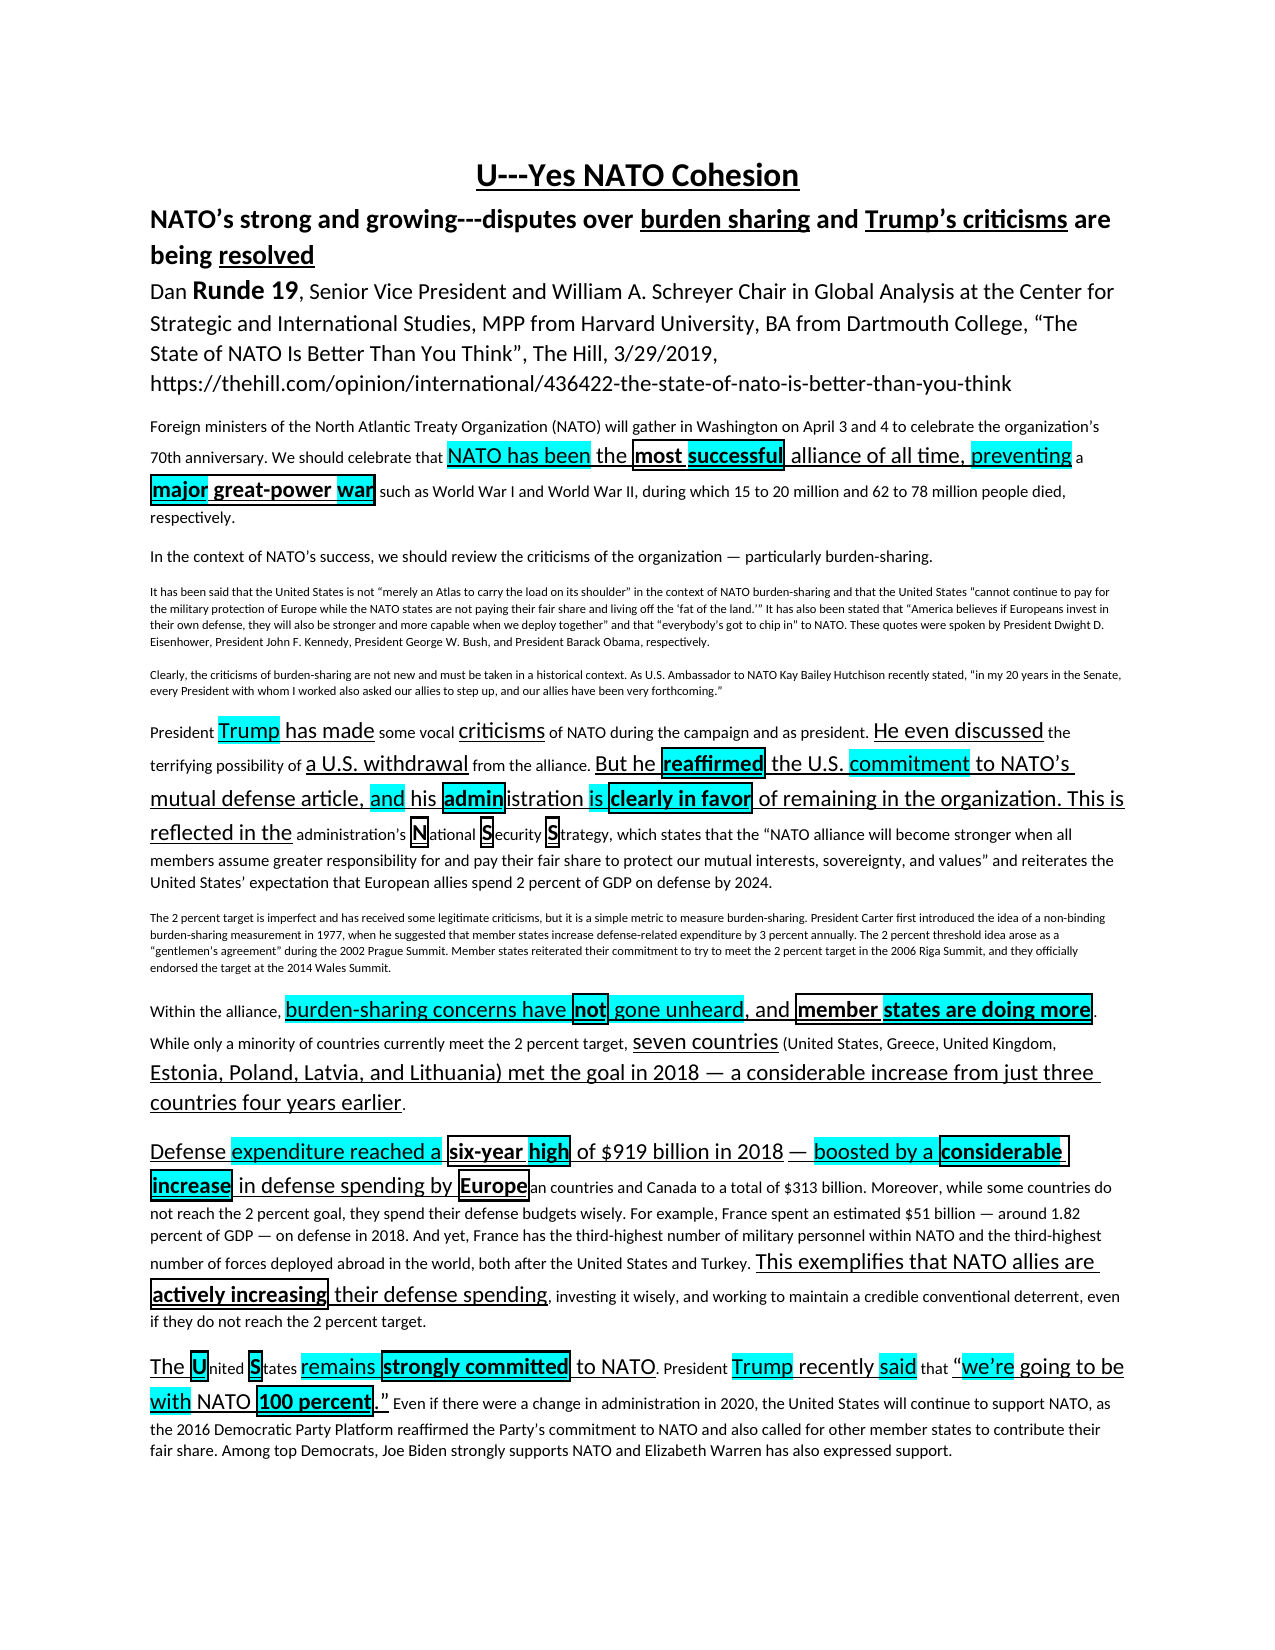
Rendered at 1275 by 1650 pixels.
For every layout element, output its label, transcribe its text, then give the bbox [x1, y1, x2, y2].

text Defense expenditure reached a six-year high of $919 billion in 2018 — boosted by a considerable increase in defense spending by European countries and Canada to a total of $313 billion. Moreover, while some countries do not reach the 2 percent goal, they spend their defense budgets wisely. For example, France spent an estimated $51 billion — around 1.82 percent of GDP — on defense in 2018. And yet, France has the third-highest number of military personnel within NATO and the third-highest number of forces deployed abroad in the world, both after the United States and Turkey. This exemplifies that NATO allies are actively increasing their defense spending, investing it wisely, and working to maintain a credible conventional deterrent, even if they do not reach the 2 percent target. [150, 1135, 1125, 1332]
text The 2 percent target is imperfect and has received some legitimate criticisms, but it is a simple metric to measure burden-sharing. President Carter first introduced the idea of a non-binding burden-sharing measurement in 1977, when he suggested that member states increase defense-related expenditure by 3 percent annually. The 2 percent threshold idea arose as a “gentlemen’s agreement” during the 2002 Prague Summit. Member states reiterated their commitment to try to meet the 2 percent target in the 2006 Riga Summit, and they officially endorsed the target at the 2014 Wales Summit. [150, 911, 1125, 975]
text Within the alliance, burden-sharing concerns have not gone unheard, and member states are doing more. While only a minority of countries currently meet the 2 percent target, seven countries (United States, Greece, United Kingdom, Estonia, Poland, Latvia, and Lithuania) met the goal in 2018 — a considerable increase from just three countries four years earlier. [150, 993, 1125, 1116]
text Foreign ministers of the North Atlantic Treaty Organization (NATO) will gather in Washington on April 3 and 4 to celebrate the organization’s 70th anniversary. We should celebrate that NATO has been the most successful alliance of all time, preventing a major great-power war such as World War I and World War II, during which 15 to 20 million and 62 to 78 million people died, respectively. [150, 416, 1125, 528]
text It has been said that the United States is not “merely an Atlas to carry the load on its shoulder” in the context of NATO burden-sharing and that the United States “cannot continue to pay for the military protection of Europe while the NATO states are not paying their fair share and living off the ‘fat of the land.’” It has also been stated that “America believes if Europeans invest in their own defense, they will also be stronger and more capable when we deploy together” and that “everybody’s got to chip in” to NATO. These quotes were spoken by President Dwight D. Eisenhower, President John F. Kennedy, President George W. Bush, and President Barack Obama, respectively. [150, 584, 1125, 649]
text President Trump has made some vocal criticisms of NATO during the campaign and as president. He even discussed the terrifying possibility of a U.S. withdrawal from the alliance. But he reaffirmed the U.S. commitment to NATO’s mutual defense article, and his administration is clearly in favor of remaining in the organization. This is reflected in the administration’s National Security Strategy, which states that the “NATO alliance will become stronger when all members assume greater responsibility for and pay their fair share to protect our mutual interests, sovereignty, and values” and reiterates the United States’ expectation that European allies spend 2 percent of GDP on defense by 2024. [150, 809, 1125, 892]
subtitle U---Yes NATO Cohesion [150, 154, 1125, 195]
text Dan Runde 19, Senior Vice President and William A. Schreyer Chair in Global Analysis at the Center for Strategic and International Studies, MPP from Harvard University, BA from Dartmouth College, “The State of NATO Is Better Than You Think”, The Hill, 3/29/2019, https://thehill.com/opinion/international/436422-the-state-of-nato-is-better-than-you-think [150, 273, 1125, 397]
text In the context of NATO’s success, we should review the criticisms of the organization — particularly burden-sharing. [150, 546, 1125, 566]
text President Trump has made some vocal criticisms of NATO during the campaign and as president. He even discussed the terrifying possibility of a U.S. withdrawal from the alliance. But he reaffirmed the U.S. commitment to NATO’s mutual defense article, and his administration is clearly in favor of remaining in the organization. This is reflected in the administration’s National Security Strategy, which states that the “NATO alliance will become stronger when all members assume greater responsibility for and pay their fair share to protect our mutual interests, sovereignty, and values” and reiterates the United States’ expectation that European allies spend 2 percent of GDP on defense by 2024. [150, 716, 1125, 808]
subtitle NATO’s strong and growing---disputes over burden sharing and Trump’s criticisms are being resolved [150, 202, 1125, 271]
text The United States remains strongly committed to NATO. President Trump recently said that “we’re going to be with NATO 100 percent.” Even if there were a change in administration in 2020, the United States will continue to support NATO, as the 2016 Democratic Party Platform reaffirmed the Party’s commitment to NATO and also called for other member states to contribute their fair share. Among top Democrats, Joe Biden strongly supports NATO and Elizabeth Warren has also expressed support. [150, 1350, 1125, 1461]
text Clearly, the criticisms of burden-sharing are not new and must be taken in a historical context. As U.S. Ambassador to NATO Kay Bailey Hutchison recently stated, “in my 20 years in the Senate, every President with whom I worked also asked our allies to step up, and our allies have been very forthcoming.” [150, 667, 1125, 699]
